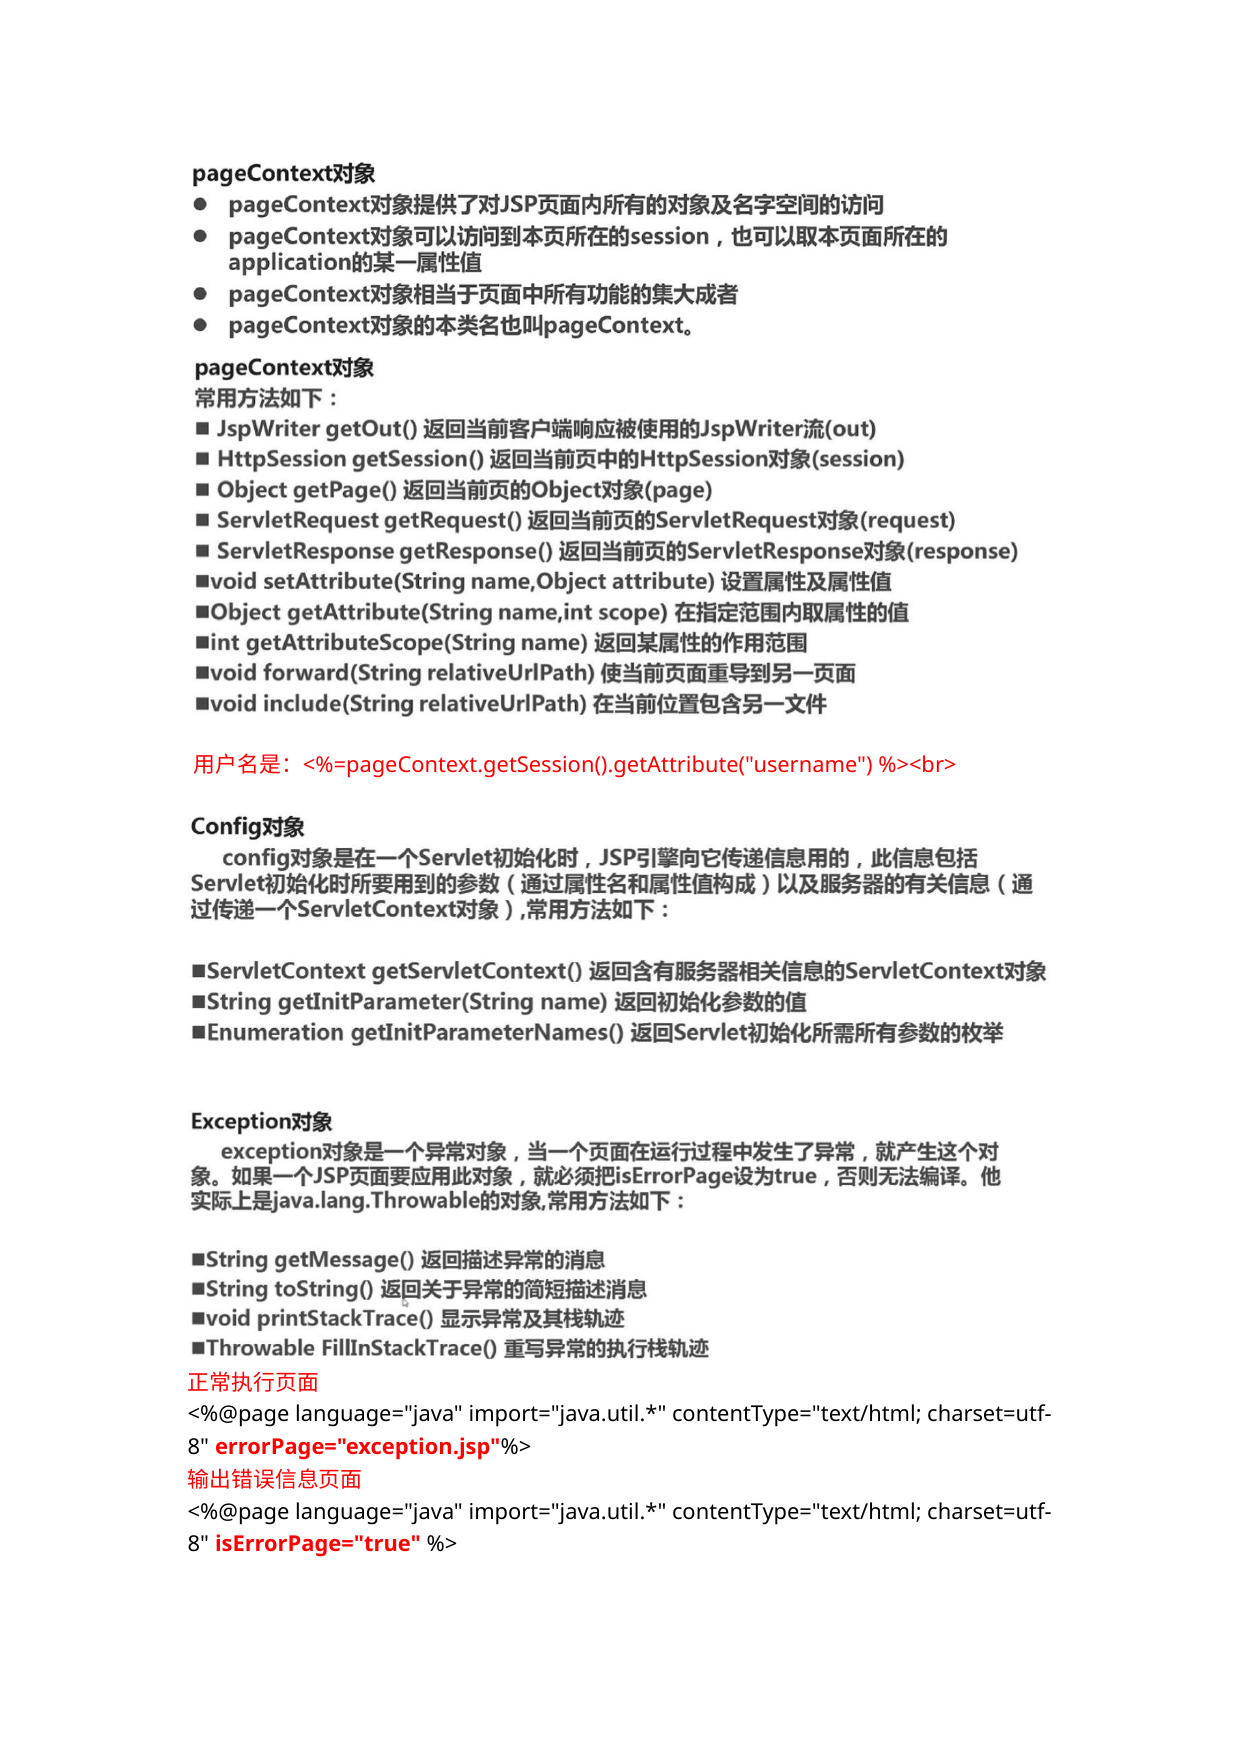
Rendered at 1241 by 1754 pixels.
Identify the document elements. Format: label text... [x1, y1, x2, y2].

list <%@page language="java" import="java.util.*" contentType="text/html; charset=utf-8" isErrorPage="true" %> [187, 1494, 1053, 1559]
list 用户名是：<%=pageContext.getSession().getAttribute("username") %><br> [187, 747, 1053, 779]
picture [187, 357, 1027, 721]
list <%@page language="java" import="java.util.*" contentType="text/html; charset=utf-8" errorPage="exception.jsp"%> [187, 1397, 1053, 1462]
list 正常执行页面 [187, 1364, 1053, 1397]
picture [187, 162, 955, 341]
picture [187, 1104, 1003, 1360]
list 输出错误信息页面 [187, 1462, 1053, 1494]
picture [187, 812, 1051, 1052]
